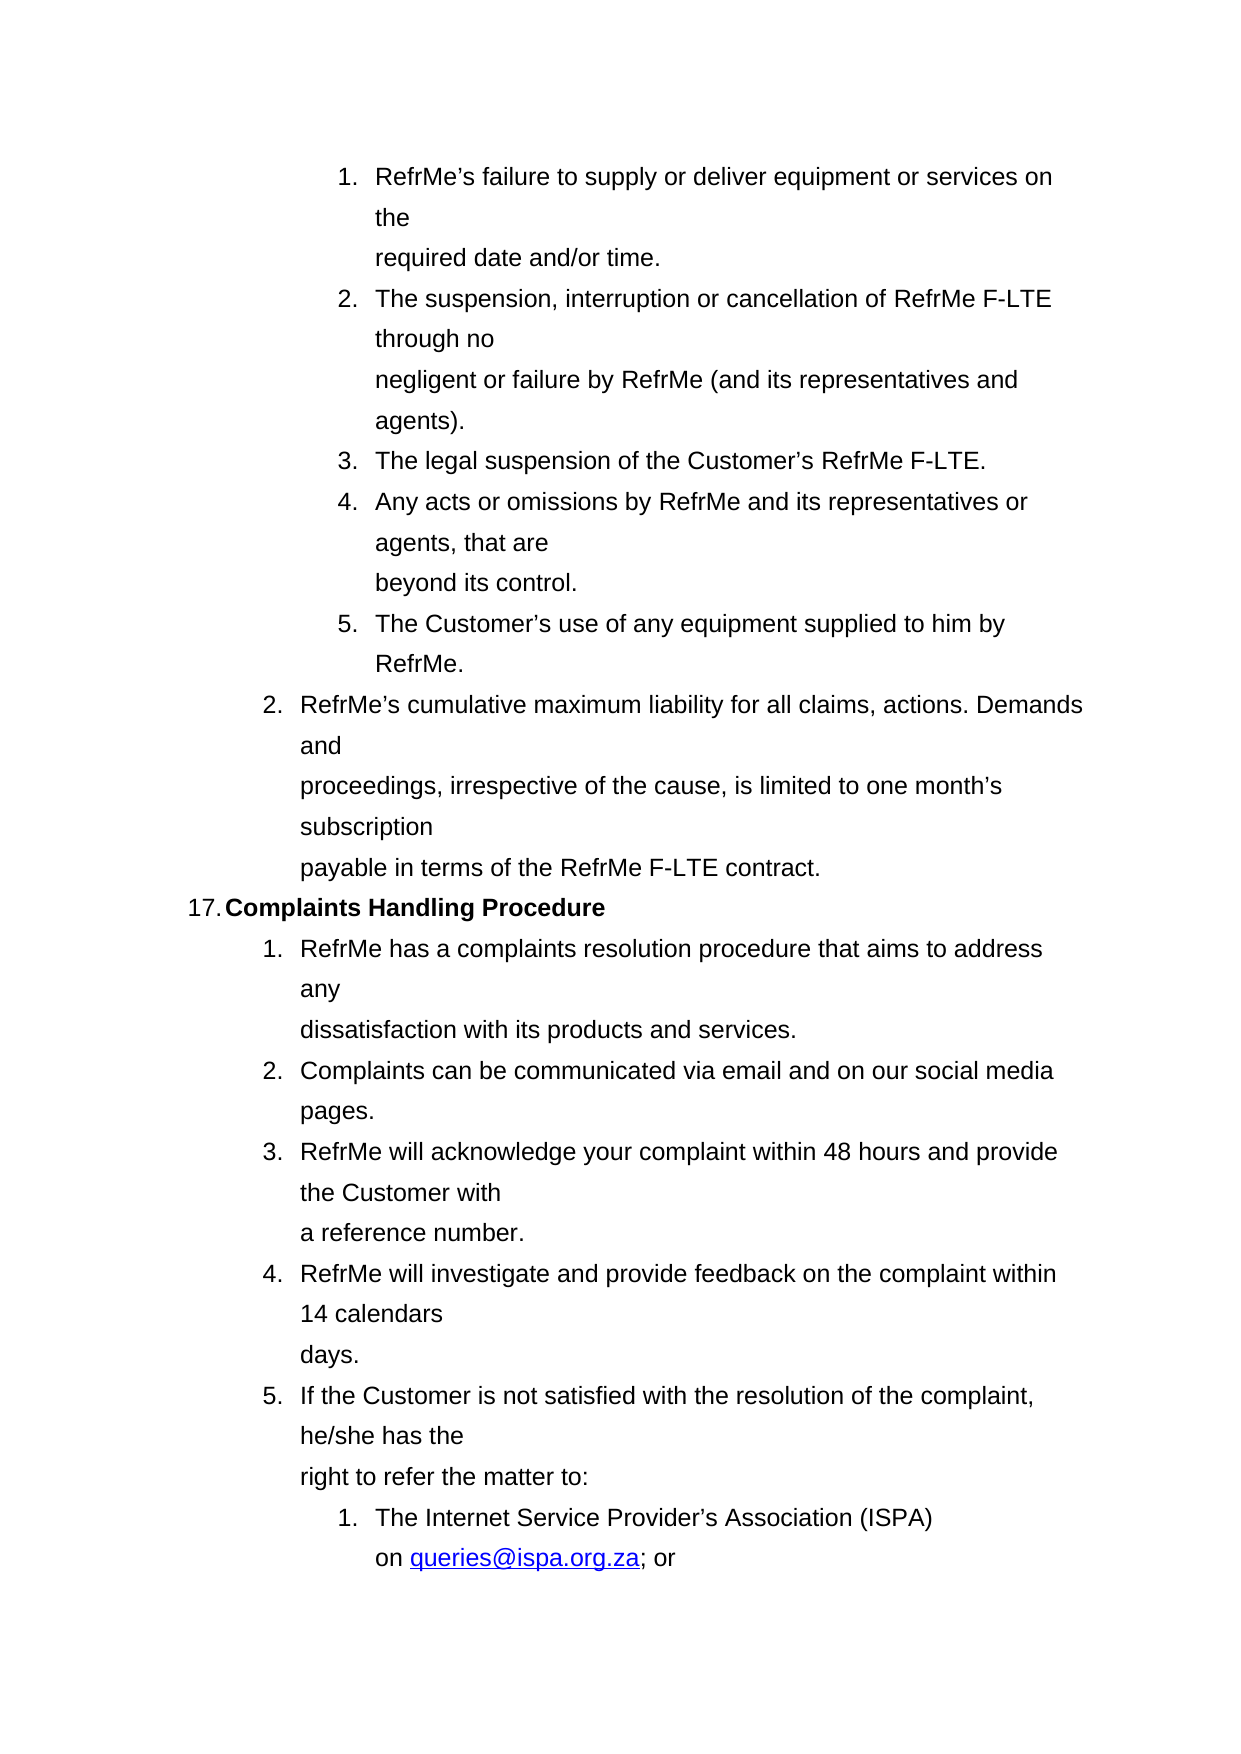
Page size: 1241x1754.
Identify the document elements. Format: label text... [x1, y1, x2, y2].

list Complaints Handling Procedure [187, 881, 1090, 922]
list Complaints can be communicated via email and on our social media pages. [262, 1044, 1090, 1125]
list Any acts or omissions by RefrMe and its representatives or agents, that are beyond its control. [337, 475, 1090, 597]
list RefrMe has a complaints resolution procedure that aims to address any dissatisfaction with its products and services. [262, 922, 1090, 1044]
list RefrMe’s cumulative maximum liability for all claims, actions. Demands and proceedings, irrespective of the cause, is limited to one month’s subscription payable in terms of the RefrMe F-LTE contract. [262, 678, 1090, 881]
list RefrMe’s failure to supply or deliver equipment or services on the required date and/or time. [337, 150, 1090, 272]
list The Customer’s use of any equipment supplied to him by RefrMe. [337, 597, 1090, 678]
list RefrMe will investigate and provide feedback on the complaint within 14 calendars days. [262, 1247, 1090, 1369]
list The suspension, interruption or cancellation of RefrMe F-LTE through no negligent or failure by RefrMe (and its representatives and agents). [337, 272, 1090, 434]
list If the Customer is not satisfied with the resolution of the complaint, he/she has the right to refer the matter to: [262, 1369, 1090, 1491]
list RefrMe will acknowledge your complaint within 48 hours and provide the Customer with a reference number. [262, 1125, 1090, 1247]
list The legal suspension of the Customer’s RefrMe F-LTE. [337, 434, 1090, 475]
list The Internet Service Provider’s Association (ISPA) on queries@ispa.org.za; or [337, 1491, 1090, 1572]
